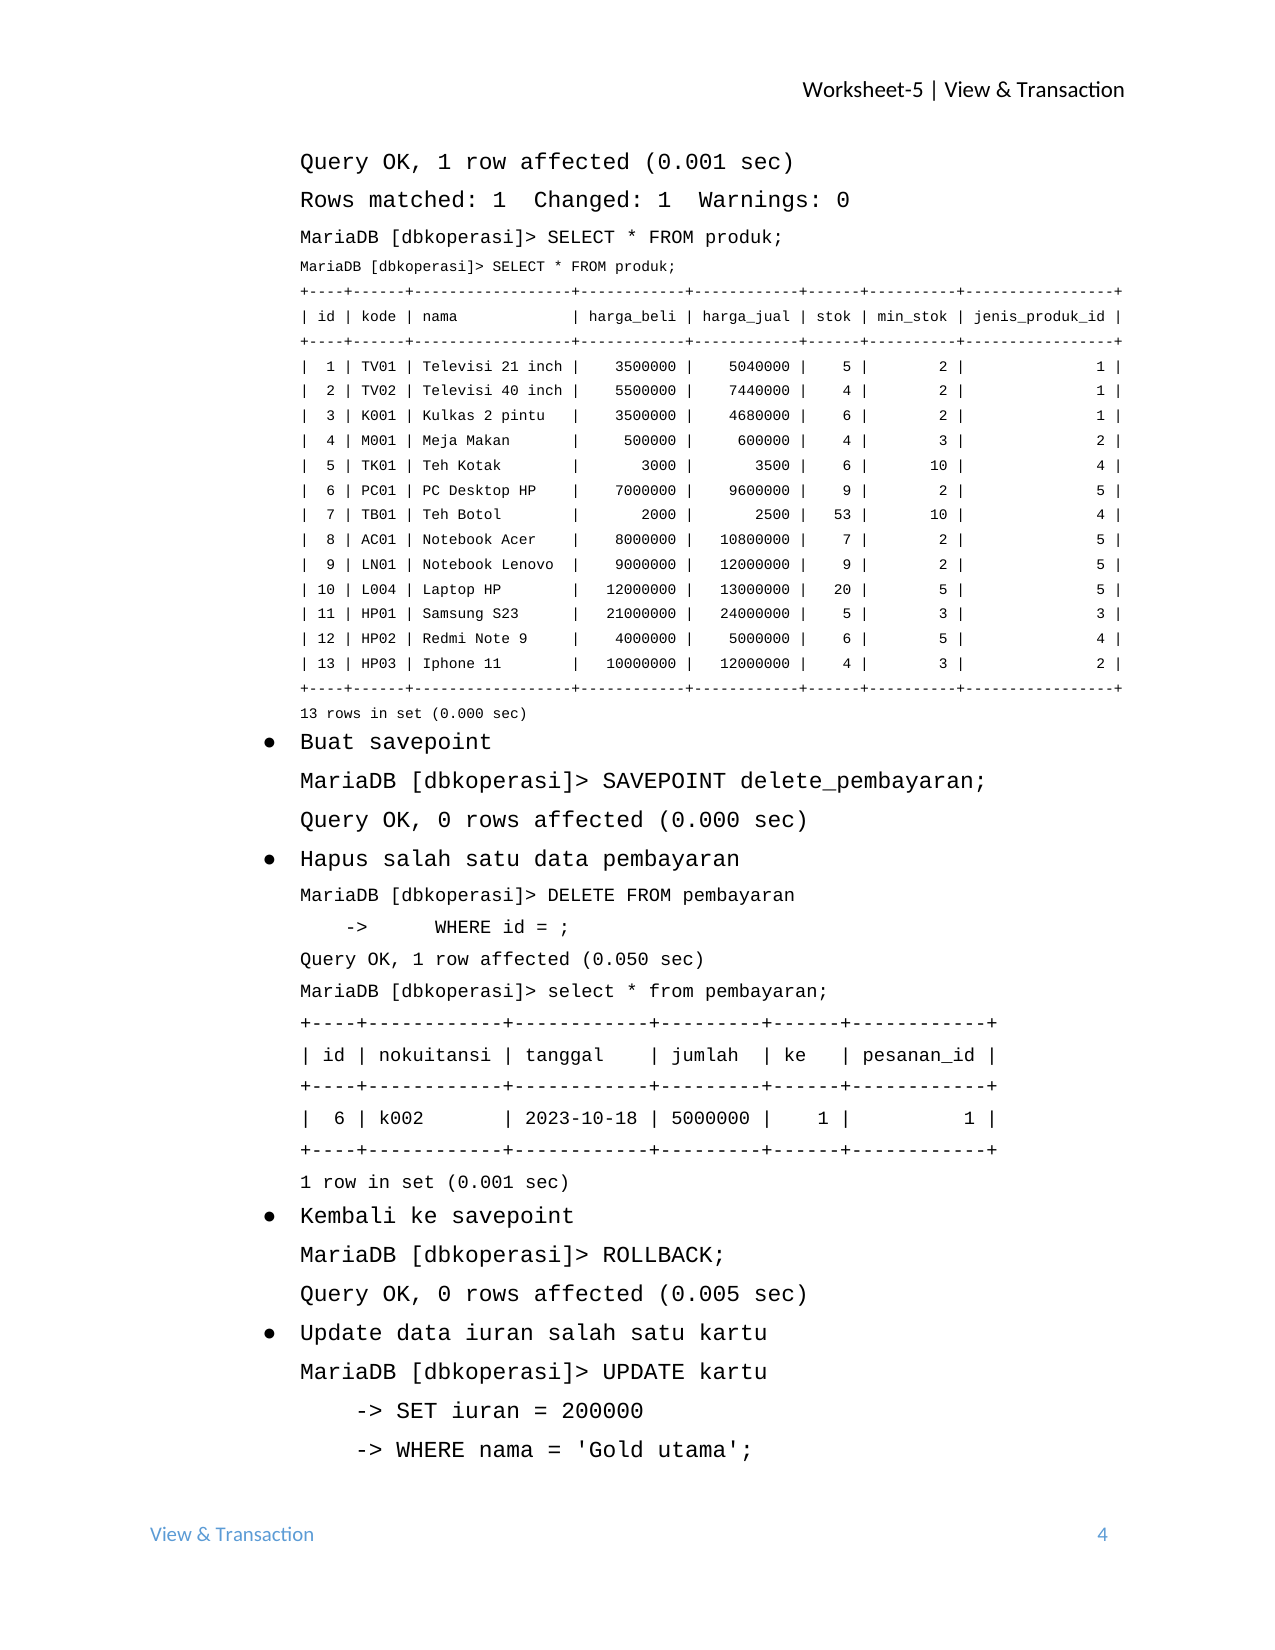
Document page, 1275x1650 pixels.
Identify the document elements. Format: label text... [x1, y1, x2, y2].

list 1 row in set (0.001 sec) [300, 1173, 1125, 1194]
list Buat savepoint [262, 731, 1125, 757]
text MariaDB [dbkoperasi]> ROLLBACK; [300, 1244, 1125, 1269]
list Kembali ke savepoint [262, 1205, 1125, 1231]
text | 11 | HP01 | Samsung S23 | 21000000 | 24000000 | 5 | 3 | 3 | [300, 607, 1125, 623]
text | 10 | L004 | Laptop HP | 12000000 | 13000000 | 20 | 5 | 5 | [300, 582, 1125, 598]
text -> WHERE nama = 'Gold utama'; [300, 1438, 1125, 1464]
text Rows matched: 1 Changed: 1 Warnings: 0 [300, 189, 1125, 215]
text | 9 | LN01 | Notebook Lenovo | 9000000 | 12000000 | 9 | 2 | 5 | [300, 557, 1125, 574]
text 13 rows in set (0.000 sec) [300, 706, 1125, 722]
text | 7 | TB01 | Teh Botol | 2000 | 2500 | 53 | 10 | 4 | [300, 507, 1125, 524]
list | id | nokuitansi | tanggal | jumlah | ke | pesanan_id | [300, 1045, 1125, 1067]
text | 12 | HP02 | Redmi Note 9 | 4000000 | 5000000 | 6 | 5 | 4 | [300, 631, 1125, 648]
list +----+------------+------------+---------+------+------------+ [300, 1141, 1125, 1162]
list Query OK, 1 row affected (0.050 sec) [300, 950, 1125, 971]
text | id | kode | nama | harga_beli | harga_jual | stok | min_stok | jenis_produk_id | [300, 309, 1125, 326]
text | 1 | TV01 | Televisi 21 inch | 3500000 | 5040000 | 5 | 2 | 1 | [300, 359, 1125, 375]
list +----+------------+------------+---------+------+------------+ [300, 1013, 1125, 1035]
text | 8 | AC01 | Notebook Acer | 8000000 | 10800000 | 7 | 2 | 5 | [300, 532, 1125, 549]
text MariaDB [dbkoperasi]> SELECT * FROM produk; [300, 228, 1125, 249]
list Hapus salah satu data pembayaran [262, 847, 1125, 873]
text Query OK, 1 row affected (0.001 sec) [300, 150, 1125, 176]
text | 6 | PC01 | PC Desktop HP | 7000000 | 9600000 | 9 | 2 | 5 | [300, 483, 1125, 499]
text | 2 | TV02 | Televisi 40 inch | 5500000 | 7440000 | 4 | 2 | 1 | [300, 383, 1125, 400]
text +----+------+------------------+------------+------------+------+----------+-----------------+ [300, 334, 1125, 351]
text +----+------+------------------+------------+------------+------+----------+-----------------+ [300, 681, 1125, 698]
text MariaDB [dbkoperasi]> SAVEPOINT delete_pembayaran; [300, 769, 1125, 795]
list MariaDB [dbkoperasi]> DELETE FROM pembayaran [300, 886, 1125, 907]
text MariaDB [dbkoperasi]> SELECT * FROM produk; [300, 259, 1125, 276]
list Update data iuran salah satu kartu [262, 1321, 1125, 1347]
text MariaDB [dbkoperasi]> UPDATE kartu [300, 1360, 1125, 1386]
text Query OK, 0 rows affected (0.005 sec) [300, 1282, 1125, 1308]
text -> SET iuran = 200000 [300, 1399, 1125, 1425]
list MariaDB [dbkoperasi]> select * from pembayaran; [300, 982, 1125, 1003]
text | 5 | TK01 | Teh Kotak | 3000 | 3500 | 6 | 10 | 4 | [300, 458, 1125, 474]
text +----+------+------------------+------------+------------+------+----------+-----------------+ [300, 284, 1125, 301]
text Query OK, 0 rows affected (0.000 sec) [300, 808, 1125, 834]
list | 6 | k002 | 2023-10-18 | 5000000 | 1 | 1 | [300, 1109, 1125, 1130]
list +----+------------+------------+---------+------+------------+ [300, 1077, 1125, 1098]
text | 13 | HP03 | Iphone 11 | 10000000 | 12000000 | 4 | 3 | 2 | [300, 656, 1125, 673]
text | 4 | M001 | Meja Makan | 500000 | 600000 | 4 | 3 | 2 | [300, 433, 1125, 450]
text | 3 | K001 | Kulkas 2 pintu | 3500000 | 4680000 | 6 | 2 | 1 | [300, 408, 1125, 425]
list -> WHERE id = ; [300, 918, 1125, 939]
